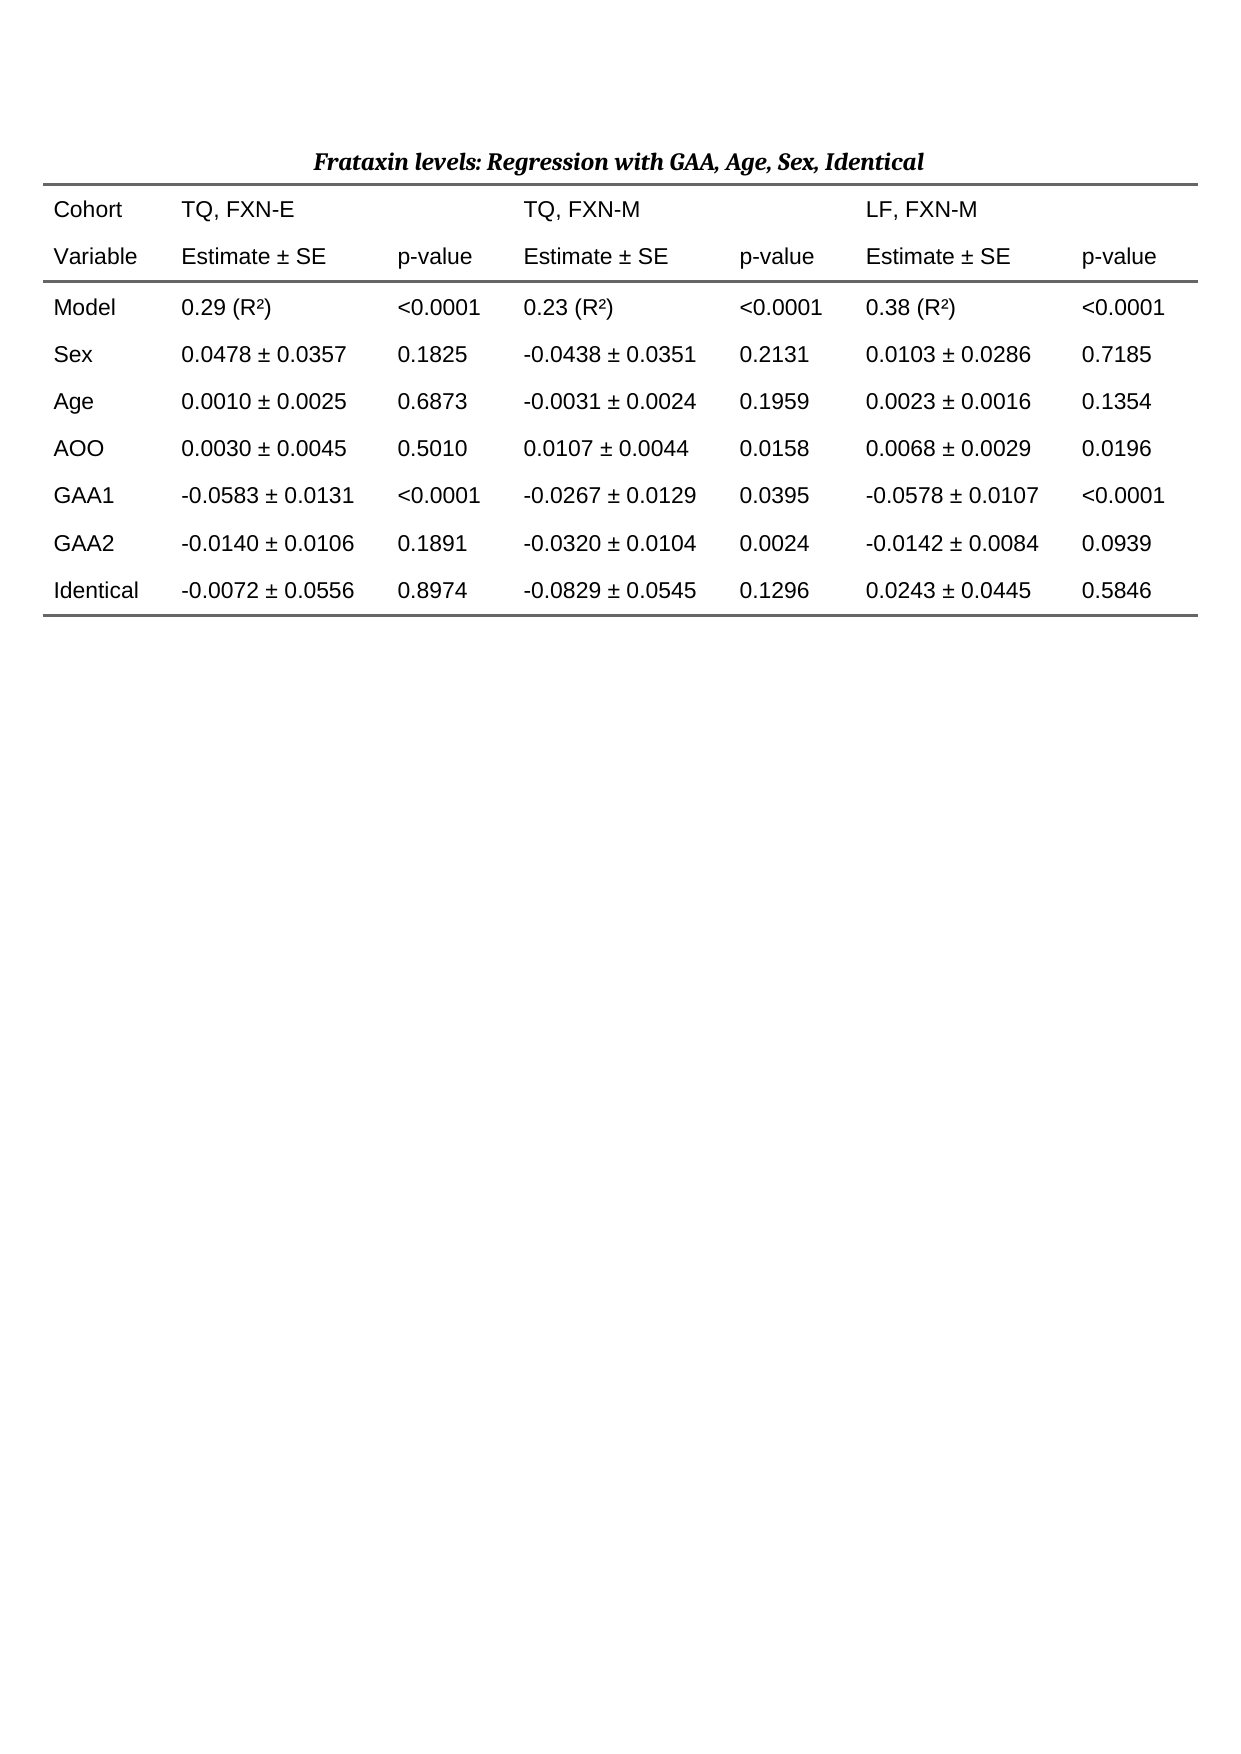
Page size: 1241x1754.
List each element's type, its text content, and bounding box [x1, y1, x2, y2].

table_cell -0.0031 ± 0.0024 [513, 378, 729, 425]
table_cell <0.0001 [729, 283, 855, 330]
table_cell <0.0001 [1071, 472, 1197, 519]
table_cell -0.0140 ± 0.0106 [171, 519, 387, 566]
table_cell 0.0023 ± 0.0016 [855, 378, 1071, 425]
table_cell 0.0010 ± 0.0025 [171, 378, 387, 425]
table_cell 0.1891 [387, 519, 513, 566]
table_cell AOO [43, 425, 171, 472]
table_cell Model [43, 283, 171, 330]
table_cell p-value [729, 233, 855, 280]
table_cell 0.0158 [729, 425, 855, 472]
table_cell 0.5846 [1071, 566, 1197, 613]
table_cell p-value [1071, 233, 1197, 280]
table_cell -0.0583 ± 0.0131 [171, 472, 387, 519]
table_cell 0.1354 [1071, 378, 1197, 425]
table_cell -0.0578 ± 0.0107 [855, 472, 1071, 519]
table_header LF, FXN-M [855, 186, 1197, 233]
table_cell 0.0395 [729, 472, 855, 519]
table_cell 0.8974 [387, 566, 513, 613]
table_header TQ, FXN-E [171, 186, 513, 233]
table_cell 0.0024 [729, 519, 855, 566]
table_cell 0.5010 [387, 425, 513, 472]
table_cell 0.1959 [729, 378, 855, 425]
table_header Cohort [43, 186, 171, 233]
table_cell -0.0142 ± 0.0084 [855, 519, 1071, 566]
table_cell 0.1296 [729, 566, 855, 613]
table_header TQ, FXN-M [513, 186, 855, 233]
table_cell 0.38 (R²) [855, 283, 1071, 330]
table_cell Age [43, 378, 171, 425]
text Frataxin levels: Regression with GAA, Age, Sex, Identical [154, 148, 1086, 176]
table_cell Estimate ± SE [855, 233, 1071, 280]
table_cell -0.0072 ± 0.0556 [171, 566, 387, 613]
table_cell -0.0320 ± 0.0104 [513, 519, 729, 566]
table_cell 0.7185 [1071, 330, 1197, 378]
table_cell Estimate ± SE [171, 233, 387, 280]
table_cell Identical [43, 566, 171, 613]
table_cell p-value [387, 233, 513, 280]
table_cell <0.0001 [387, 283, 513, 330]
table_cell GAA2 [43, 519, 171, 566]
table_cell 0.2131 [729, 330, 855, 378]
table_cell Sex [43, 330, 171, 378]
table_cell 0.0107 ± 0.0044 [513, 425, 729, 472]
table_cell 0.0939 [1071, 519, 1197, 566]
table_cell -0.0829 ± 0.0545 [513, 566, 729, 613]
table_cell <0.0001 [1071, 283, 1197, 330]
table_cell <0.0001 [387, 472, 513, 519]
table_cell 0.0103 ± 0.0286 [855, 330, 1071, 378]
table_cell 0.29 (R²) [171, 283, 387, 330]
table_cell Variable [43, 233, 171, 280]
table_cell Estimate ± SE [513, 233, 729, 280]
table_cell GAA1 [43, 472, 171, 519]
table_cell 0.0068 ± 0.0029 [855, 425, 1071, 472]
table_cell 0.23 (R²) [513, 283, 729, 330]
table_cell 0.0243 ± 0.0445 [855, 566, 1071, 613]
table_cell 0.0478 ± 0.0357 [171, 330, 387, 378]
table_cell 0.6873 [387, 378, 513, 425]
table_cell -0.0267 ± 0.0129 [513, 472, 729, 519]
table_cell 0.1825 [387, 330, 513, 378]
table_cell 0.0196 [1071, 425, 1197, 472]
table_cell -0.0438 ± 0.0351 [513, 330, 729, 378]
table_cell 0.0030 ± 0.0045 [171, 425, 387, 472]
